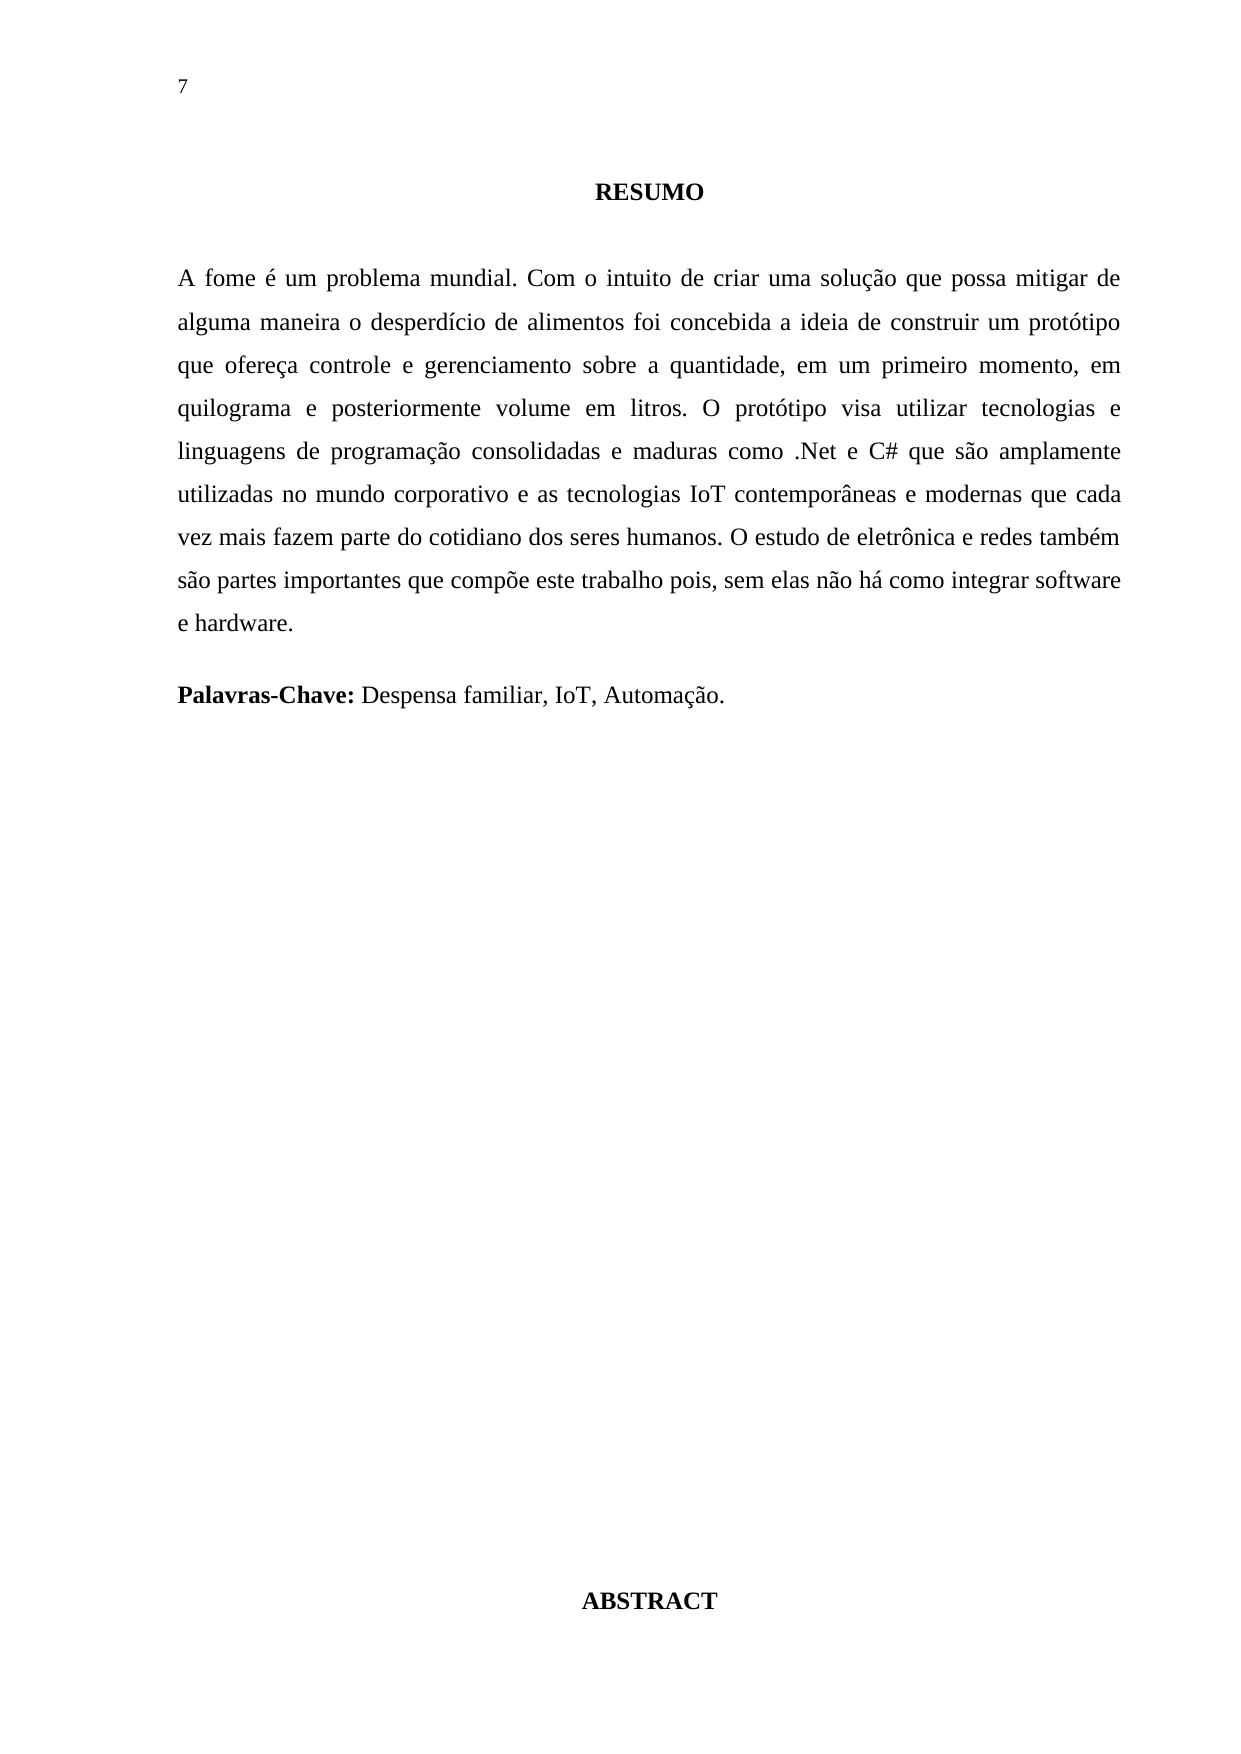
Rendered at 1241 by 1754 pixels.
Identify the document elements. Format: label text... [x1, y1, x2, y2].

text ABSTRACT [177, 1586, 1122, 1615]
text A fome é um problema mundial. Com o intuito de criar uma solução que possa mitigar de alguma maneira o desperdício de alimentos foi concebida a ideia de construir um protótipo que ofereça controle e gerenciamento sobre a quantidade, em um primeiro momento, em quilograma e posteriormente volume em litros. O protótipo visa utilizar tecnologias e linguagens de programação consolidadas e maduras como .Net e C# que são amplamente utilizadas no mundo corporativo e as tecnologias IoT contemporâneas e modernas que cada vez mais fazem parte do cotidiano dos seres humanos. O estudo de eletrônica e redes também são partes importantes que compõe este trabalho pois, sem elas não há como integrar software e hardware. [177, 263, 1122, 637]
text RESUMO [177, 177, 1122, 206]
text Palavras-Chave: Despensa familiar, IoT, Automação. [177, 680, 1122, 709]
